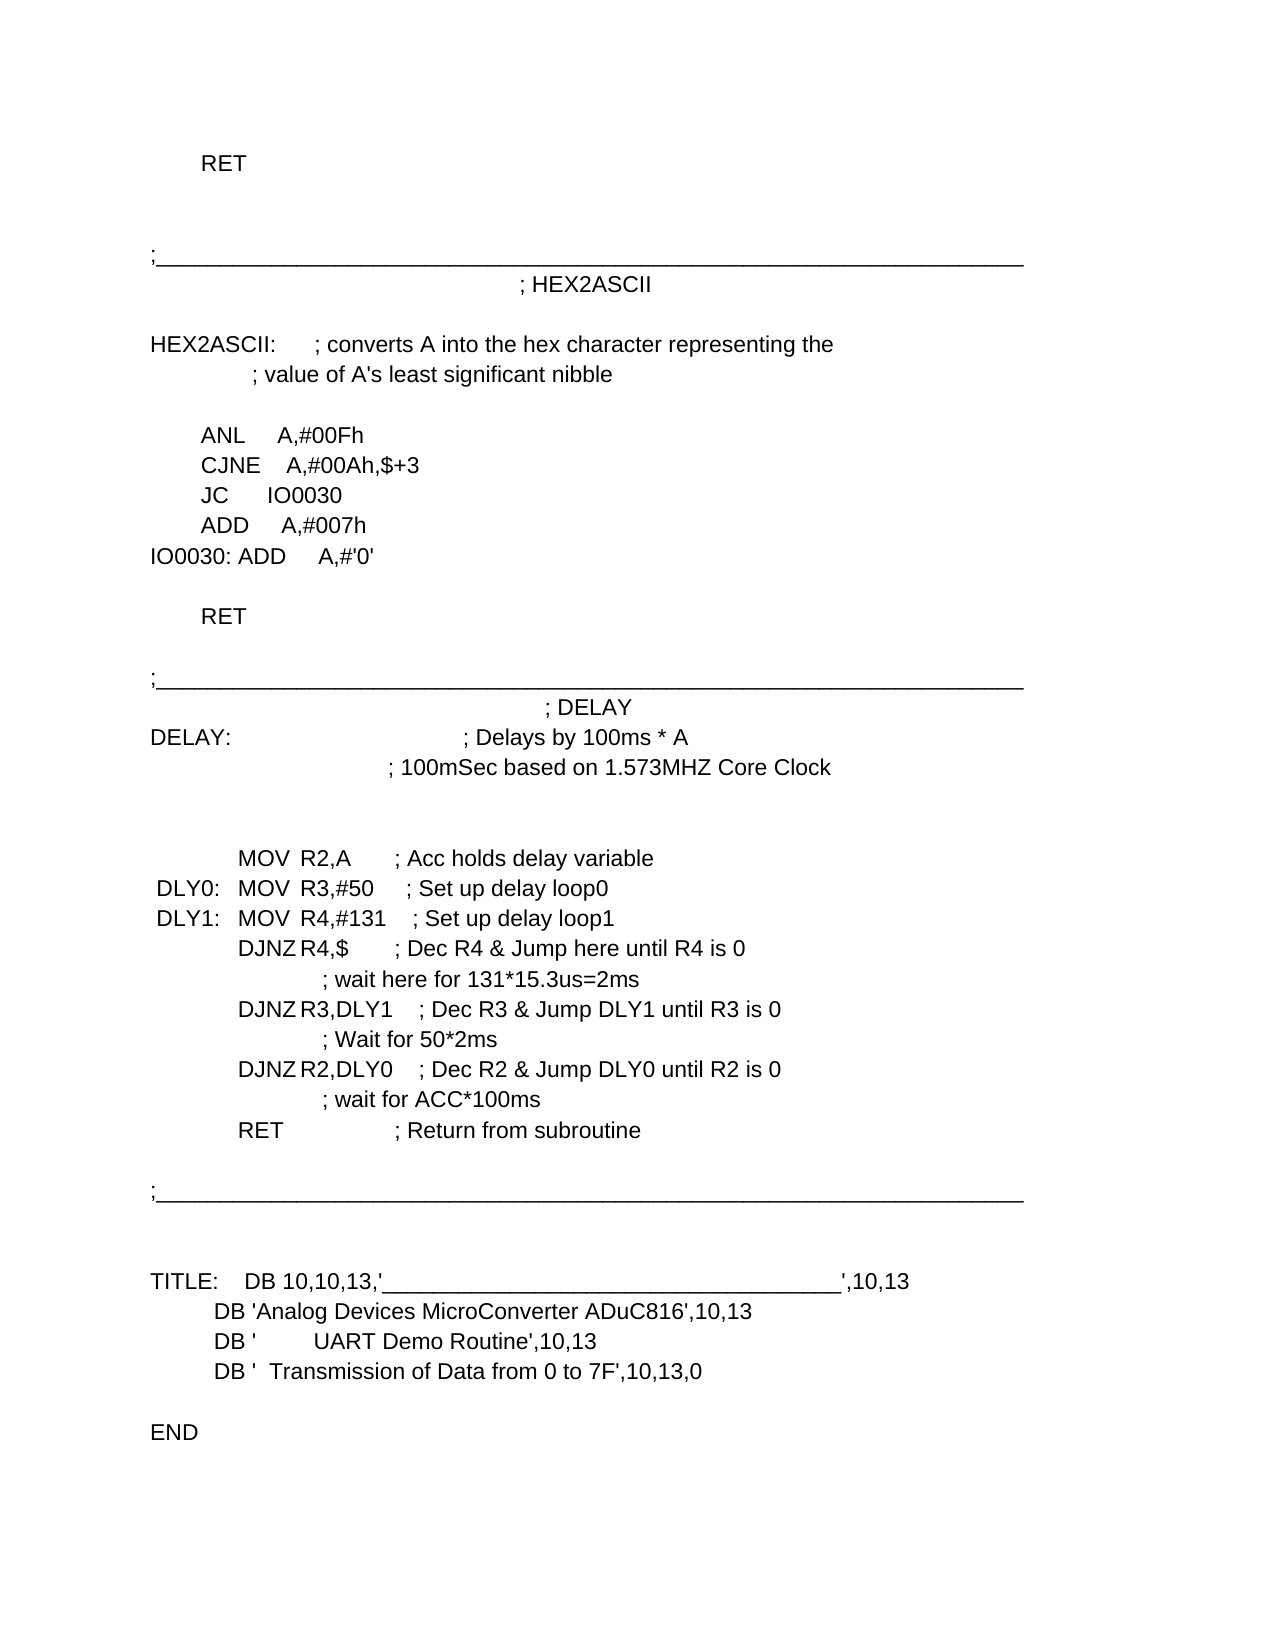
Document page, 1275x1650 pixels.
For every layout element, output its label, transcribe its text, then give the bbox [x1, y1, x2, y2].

text ; wait here for 131*15.3us=2ms [150, 966, 1125, 992]
text TITLE: DB 10,10,13,'____________________________________',10,13 [150, 1268, 1125, 1294]
text ; DELAY [150, 694, 1125, 720]
text DLY0: MOV R3,#50 ; Set up delay loop0 [150, 875, 1125, 901]
text END [150, 1419, 1125, 1445]
text DB ' UART Demo Routine',10,13 [150, 1328, 1125, 1354]
text DJNZ R2,DLY0 ; Dec R2 & Jump DLY0 until R2 is 0 [150, 1056, 1125, 1083]
text ; wait for ACC*100ms [150, 1086, 1125, 1113]
text IO0030: ADD A,#'0' [150, 543, 1125, 569]
text DELAY: ; Delays by 100ms * A [150, 724, 1125, 750]
text DJNZ R4,$ ; Dec R4 & Jump here until R4 is 0 [150, 935, 1125, 962]
text DB ' Transmission of Data from 0 to 7F',10,13,0 [150, 1358, 1125, 1385]
text JC IO0030 [150, 482, 1125, 509]
text ; Wait for 50*2ms [150, 1026, 1125, 1052]
text ;____________________________________________________________________ [150, 241, 1125, 267]
text ; HEX2ASCII [150, 271, 1125, 297]
text DJNZ R3,DLY1 ; Dec R3 & Jump DLY1 until R3 is 0 [150, 996, 1125, 1022]
text DB 'Analog Devices MicroConverter ADuC816',10,13 [150, 1298, 1125, 1324]
text HEX2ASCII: ; converts A into the hex character representing the [150, 331, 1125, 358]
text CJNE A,#00Ah,$+3 [150, 452, 1125, 478]
text DLY1: MOV R4,#131 ; Set up delay loop1 [150, 905, 1125, 932]
text ;____________________________________________________________________ [150, 663, 1125, 690]
text ADD A,#007h [150, 512, 1125, 539]
text RET [150, 603, 1125, 629]
text ;____________________________________________________________________ [150, 1177, 1125, 1203]
text ; 100mSec based on 1.573MHZ Core Clock [150, 754, 1125, 781]
text RET ; Return from subroutine [150, 1117, 1125, 1143]
text ; value of A's least significant nibble [150, 361, 1125, 388]
text MOV R2,A ; Acc holds delay variable [150, 845, 1125, 871]
text ANL A,#00Fh [150, 422, 1125, 448]
text RET [150, 150, 1125, 176]
